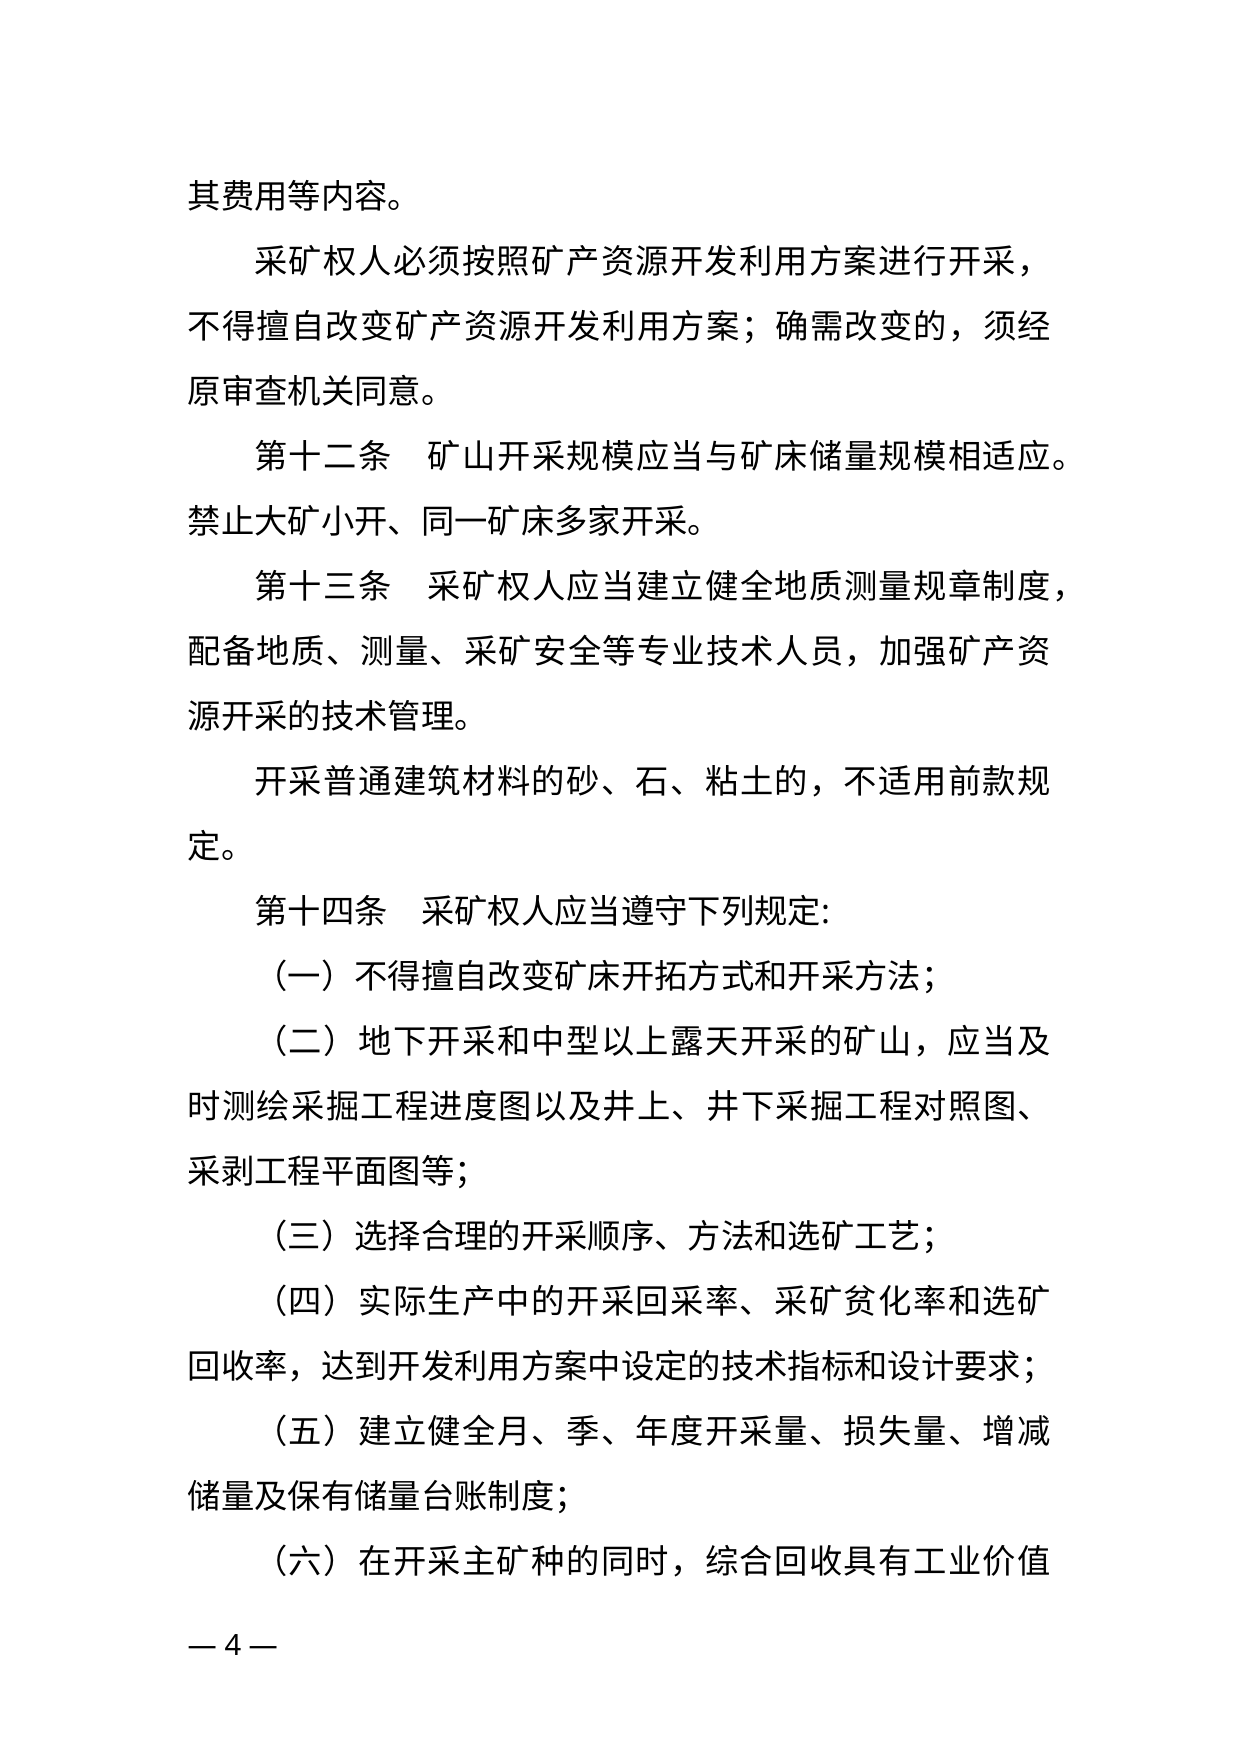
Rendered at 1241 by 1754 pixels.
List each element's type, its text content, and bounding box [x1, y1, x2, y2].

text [187, 1527, 1053, 1592]
text 第十二条 矿山开采规模应当与矿床储量规模相适应。禁止大矿小开、同一矿床多家开采。 [187, 422, 1053, 552]
text 开采普通建筑材料的砂、石、粘土的，不适用前款规定。 [187, 747, 1053, 877]
text （四）实际生产中的开采回采率、采矿贫化率和选矿回收率，达到开发利用方案中设定的技术指标和设计要求； [187, 1267, 1053, 1397]
text 采矿权人必须按照矿产资源开发利用方案进行开采，不得擅自改变矿产资源开发利用方案；确需改变的，须经原审查机关同意。 [187, 227, 1053, 422]
text 第十三条 采矿权人应当建立健全地质测量规章制度，配备地质、测量、采矿安全等专业技术人员，加强矿产资源开采的技术管理。 [187, 552, 1053, 747]
text （二）地下开采和中型以上露天开采的矿山，应当及时测绘采掘工程进度图以及井上、井下采掘工程对照图、采剥工程平面图等； [187, 1007, 1053, 1202]
text 第十四条 采矿权人应当遵守下列规定: [187, 877, 1053, 942]
text （五）建立健全月、季、年度开采量、损失量、增减储量及保有储量台账制度； [187, 1397, 1053, 1527]
text （三）选择合理的开采顺序、方法和选矿工艺； [187, 1202, 1053, 1267]
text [187, 162, 1053, 227]
text （一）不得擅自改变矿床开拓方式和开采方法； [187, 942, 1053, 1007]
